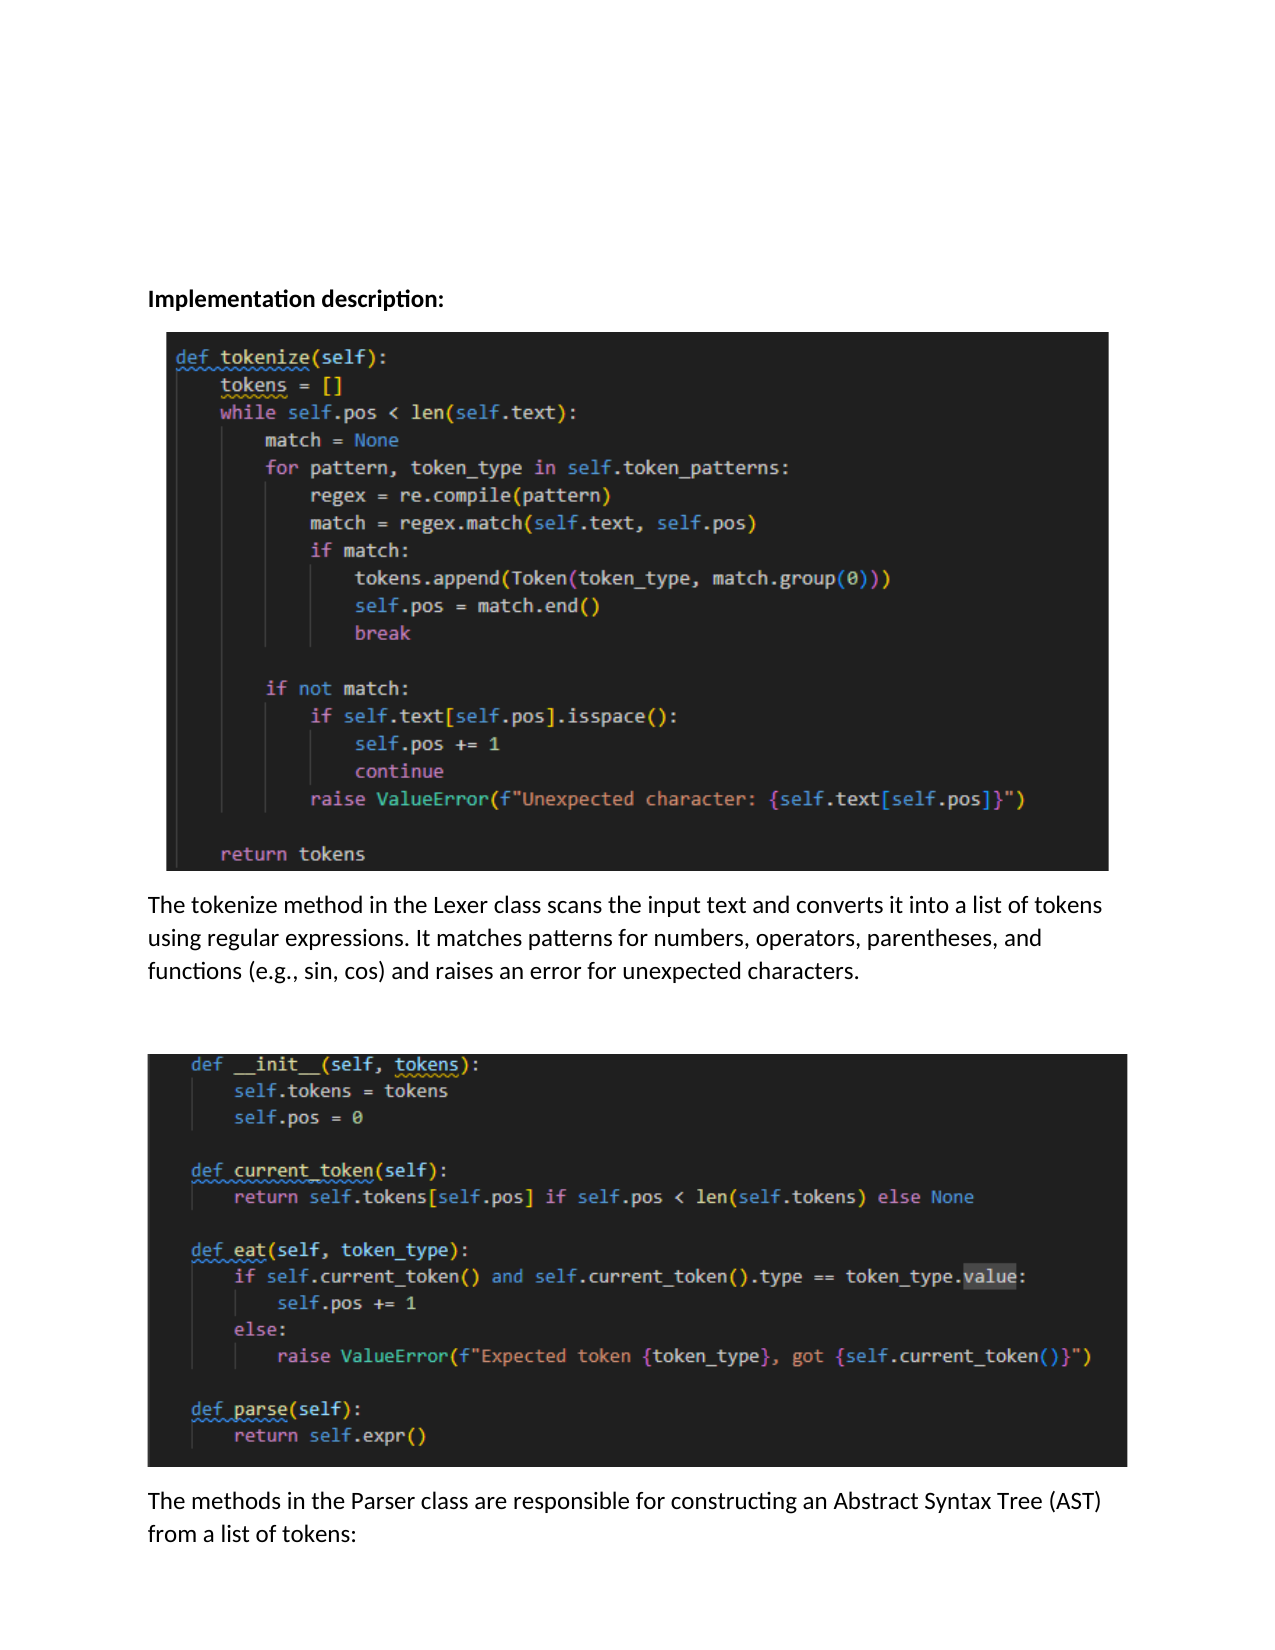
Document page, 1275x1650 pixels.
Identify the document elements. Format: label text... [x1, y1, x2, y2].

picture [166, 332, 1109, 871]
text Implementation description: [148, 283, 1127, 313]
picture [147, 1054, 1128, 1467]
text The methods in the Parser class are responsible for constructing an Abstract Syntax Tree (AST) from a list of tokens: [148, 1485, 1127, 1549]
text The tokenize method in the Lexer class scans the input text and converts it into a list of tokens using regular expressions. It matches patterns for numbers, operators, parentheses, and functions (e.g., sin, cos) and raises an error for unexpected characters. [148, 890, 1127, 986]
